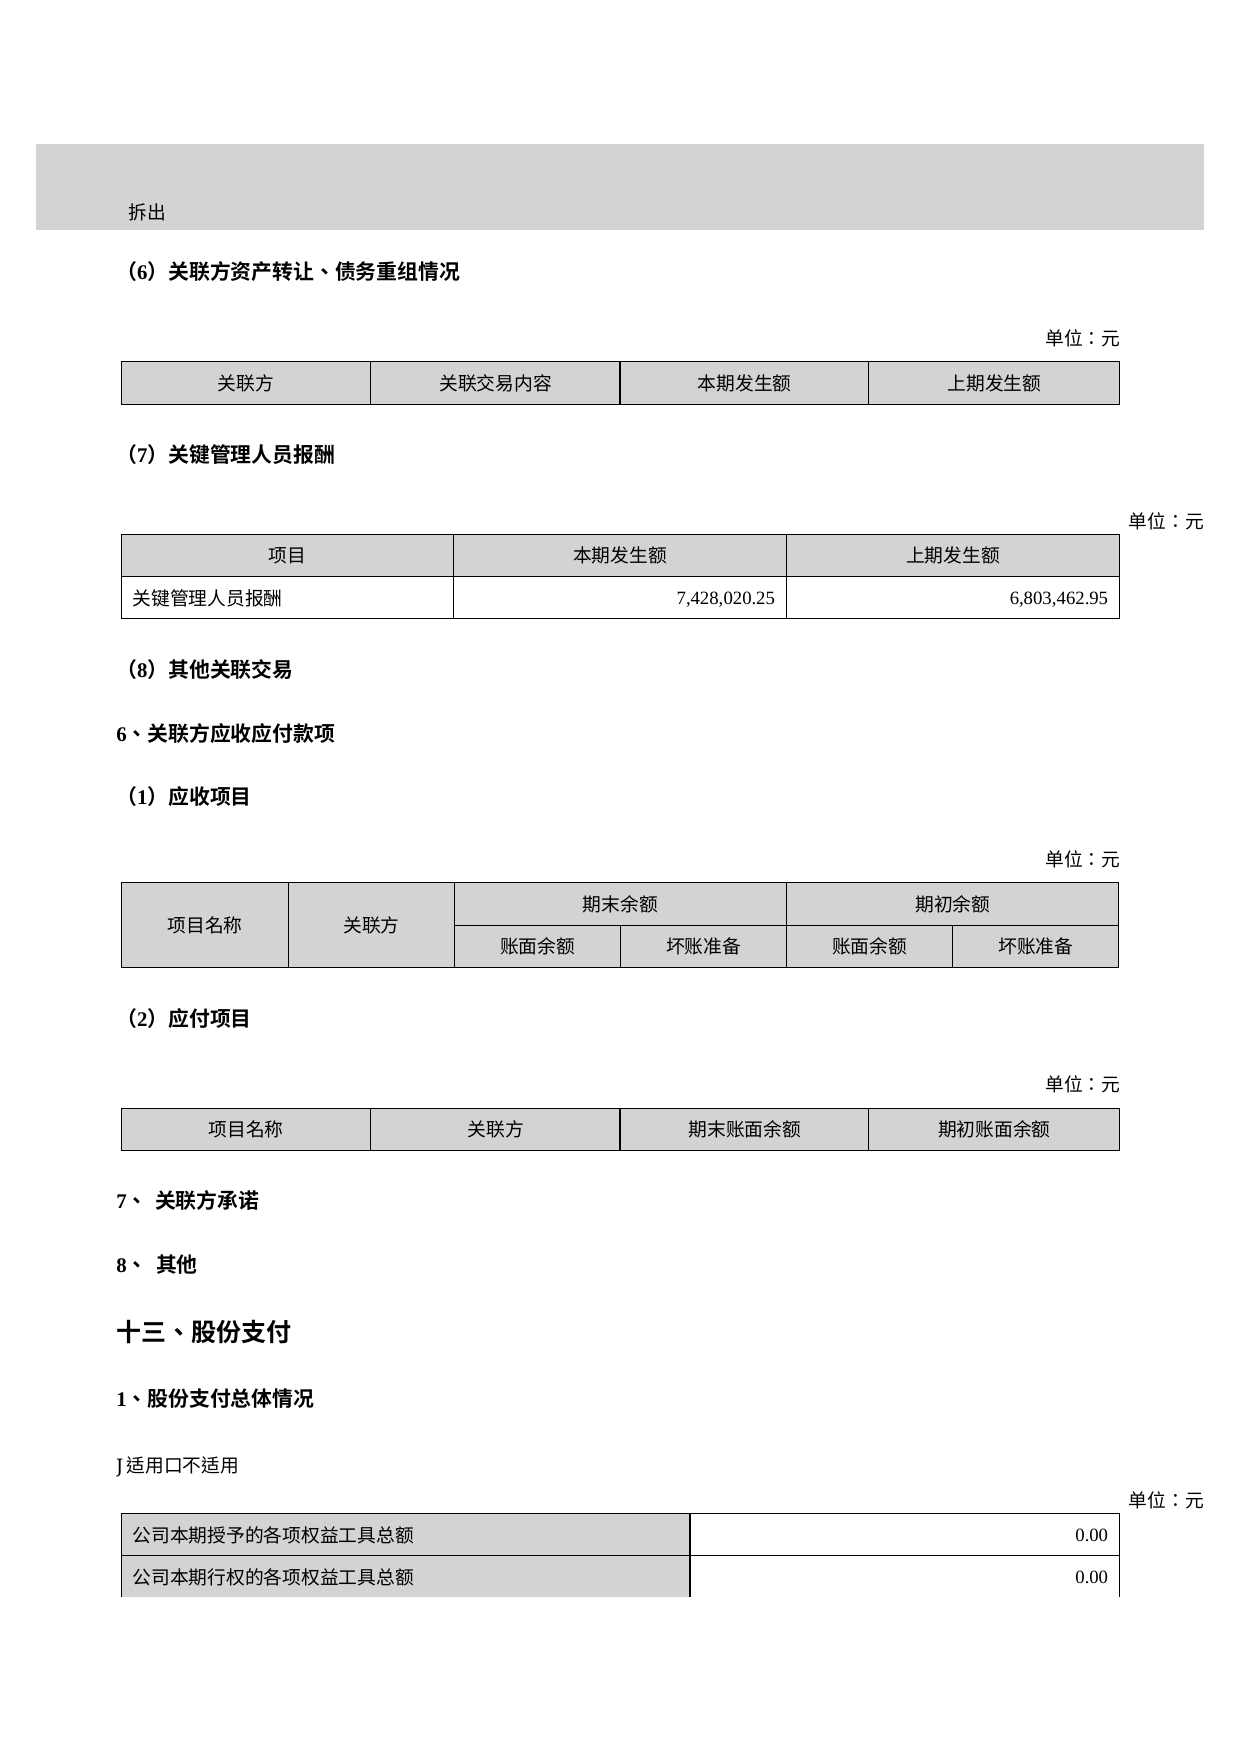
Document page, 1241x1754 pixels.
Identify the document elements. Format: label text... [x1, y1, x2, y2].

subtitle 1、股份支付总体情况 [37, 1384, 1203, 1412]
subtitle （7）关键管理人员报酬 [37, 440, 1203, 469]
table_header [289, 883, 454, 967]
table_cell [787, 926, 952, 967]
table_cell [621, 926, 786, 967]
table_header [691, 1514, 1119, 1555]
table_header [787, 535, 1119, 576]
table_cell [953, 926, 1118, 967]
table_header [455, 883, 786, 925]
text 单位：元 [1045, 846, 1203, 872]
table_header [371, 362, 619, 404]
subtitle （2）应付项目 [37, 1004, 1203, 1032]
subtitle 6、关联方应收应付款项 [37, 719, 1203, 747]
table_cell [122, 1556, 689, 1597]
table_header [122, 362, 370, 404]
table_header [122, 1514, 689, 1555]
text 单位：元 [37, 1488, 1203, 1513]
text 单位：元 [1045, 325, 1203, 350]
text 拆出 [37, 145, 1203, 229]
subtitle 7、 关联方承诺 [37, 1187, 1203, 1215]
subtitle （8）其他关联交易 [37, 655, 1203, 683]
subtitle （6）关联方资产转让、债务重组情况 [37, 257, 1203, 285]
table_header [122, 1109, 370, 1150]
text J适用口不适用 [37, 1452, 1203, 1477]
text 单位：元 [1045, 1072, 1203, 1097]
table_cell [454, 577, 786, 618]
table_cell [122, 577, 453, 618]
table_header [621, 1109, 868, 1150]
subtitle （1）应收项目 [37, 782, 1203, 811]
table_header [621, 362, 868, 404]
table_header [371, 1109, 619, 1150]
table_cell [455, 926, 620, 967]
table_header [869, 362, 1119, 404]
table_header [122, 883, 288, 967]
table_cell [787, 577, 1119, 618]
subtitle 十三、股份支付 [37, 1314, 1203, 1348]
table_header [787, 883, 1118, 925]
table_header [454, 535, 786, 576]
subtitle 8、 其他 [37, 1251, 1203, 1279]
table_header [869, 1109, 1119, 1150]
text 单位：元 [37, 508, 1203, 534]
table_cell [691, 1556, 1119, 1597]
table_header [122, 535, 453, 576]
